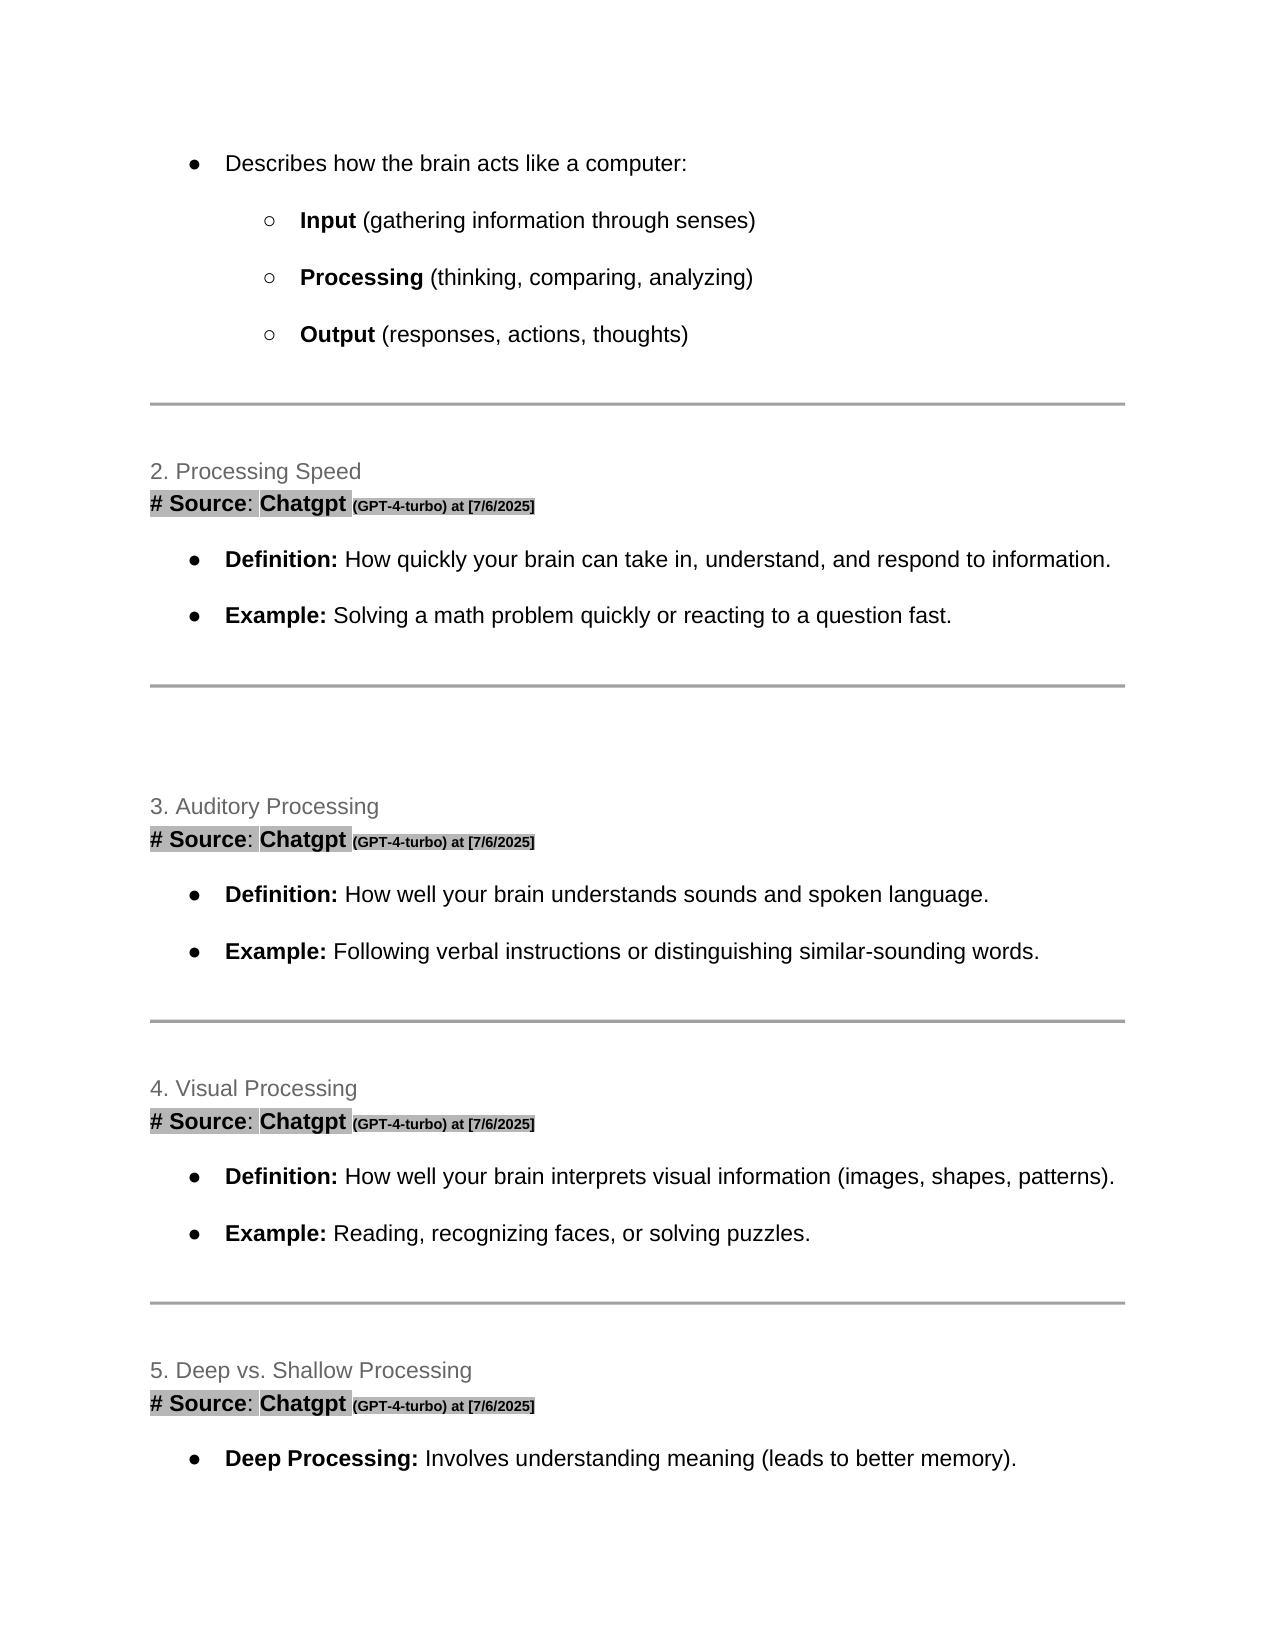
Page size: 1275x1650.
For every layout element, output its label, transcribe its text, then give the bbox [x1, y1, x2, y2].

list Describes how the brain acts like a computer: [187, 150, 1125, 205]
subtitle 5. Deep vs. Shallow Processing [150, 1357, 1125, 1383]
list Definition: How quickly your brain can take in, understand, and respond to information. [187, 546, 1125, 600]
list Definition: How well your brain interprets visual information (images, shapes, patterns). [187, 1163, 1125, 1218]
subtitle 4. Visual Processing [150, 1075, 1125, 1101]
text # Source: Chatgpt (GPT-4-turbo) at [7/6/2025] [352, 490, 1125, 517]
list Input (gathering information through senses) [262, 207, 1125, 262]
list Example: Following verbal instructions or distinguishing similar-sounding words. [187, 938, 1125, 993]
text # Source: Chatgpt (GPT-4-turbo) at [7/6/2025] [352, 826, 1125, 852]
list Processing (thinking, comparing, analyzing) [262, 264, 1125, 318]
subtitle 3. Auditory Processing [150, 793, 1125, 819]
list Definition: How well your brain understands sounds and spoken language. [187, 881, 1125, 936]
list Output (responses, actions, thoughts) [262, 321, 1125, 375]
list Example: Reading, recognizing faces, or solving puzzles. [187, 1220, 1125, 1274]
text # Source: Chatgpt (GPT-4-turbo) at [7/6/2025] [150, 1389, 1125, 1416]
text # Source: Chatgpt (GPT-4-turbo) at [7/6/2025] [352, 1108, 1125, 1134]
list Deep Processing: Involves understanding meaning (leads to better memory). [187, 1445, 1125, 1499]
list Example: Solving a math problem quickly or reacting to a question fast. [187, 602, 1125, 657]
subtitle 2. Processing Speed [150, 458, 1125, 484]
